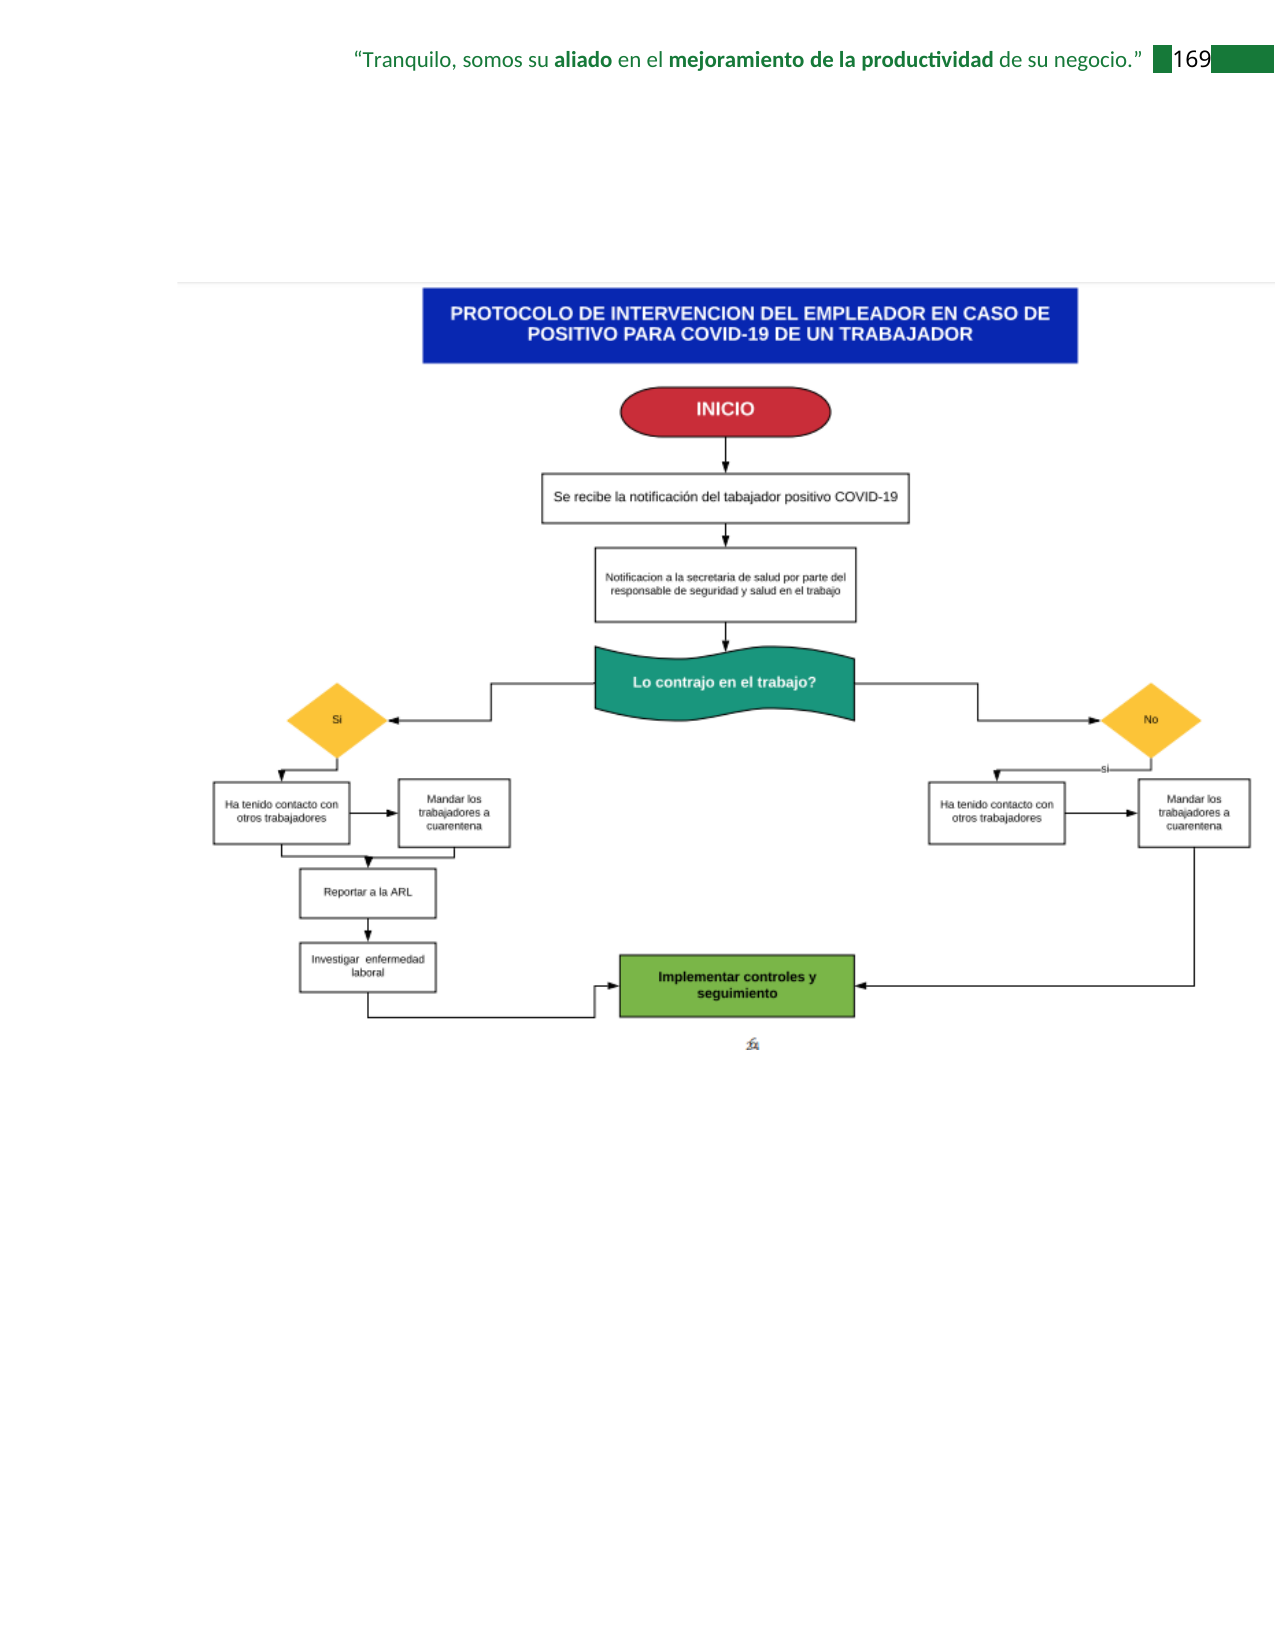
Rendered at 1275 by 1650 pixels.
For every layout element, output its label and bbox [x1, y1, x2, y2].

picture [177, 282, 1275, 1050]
